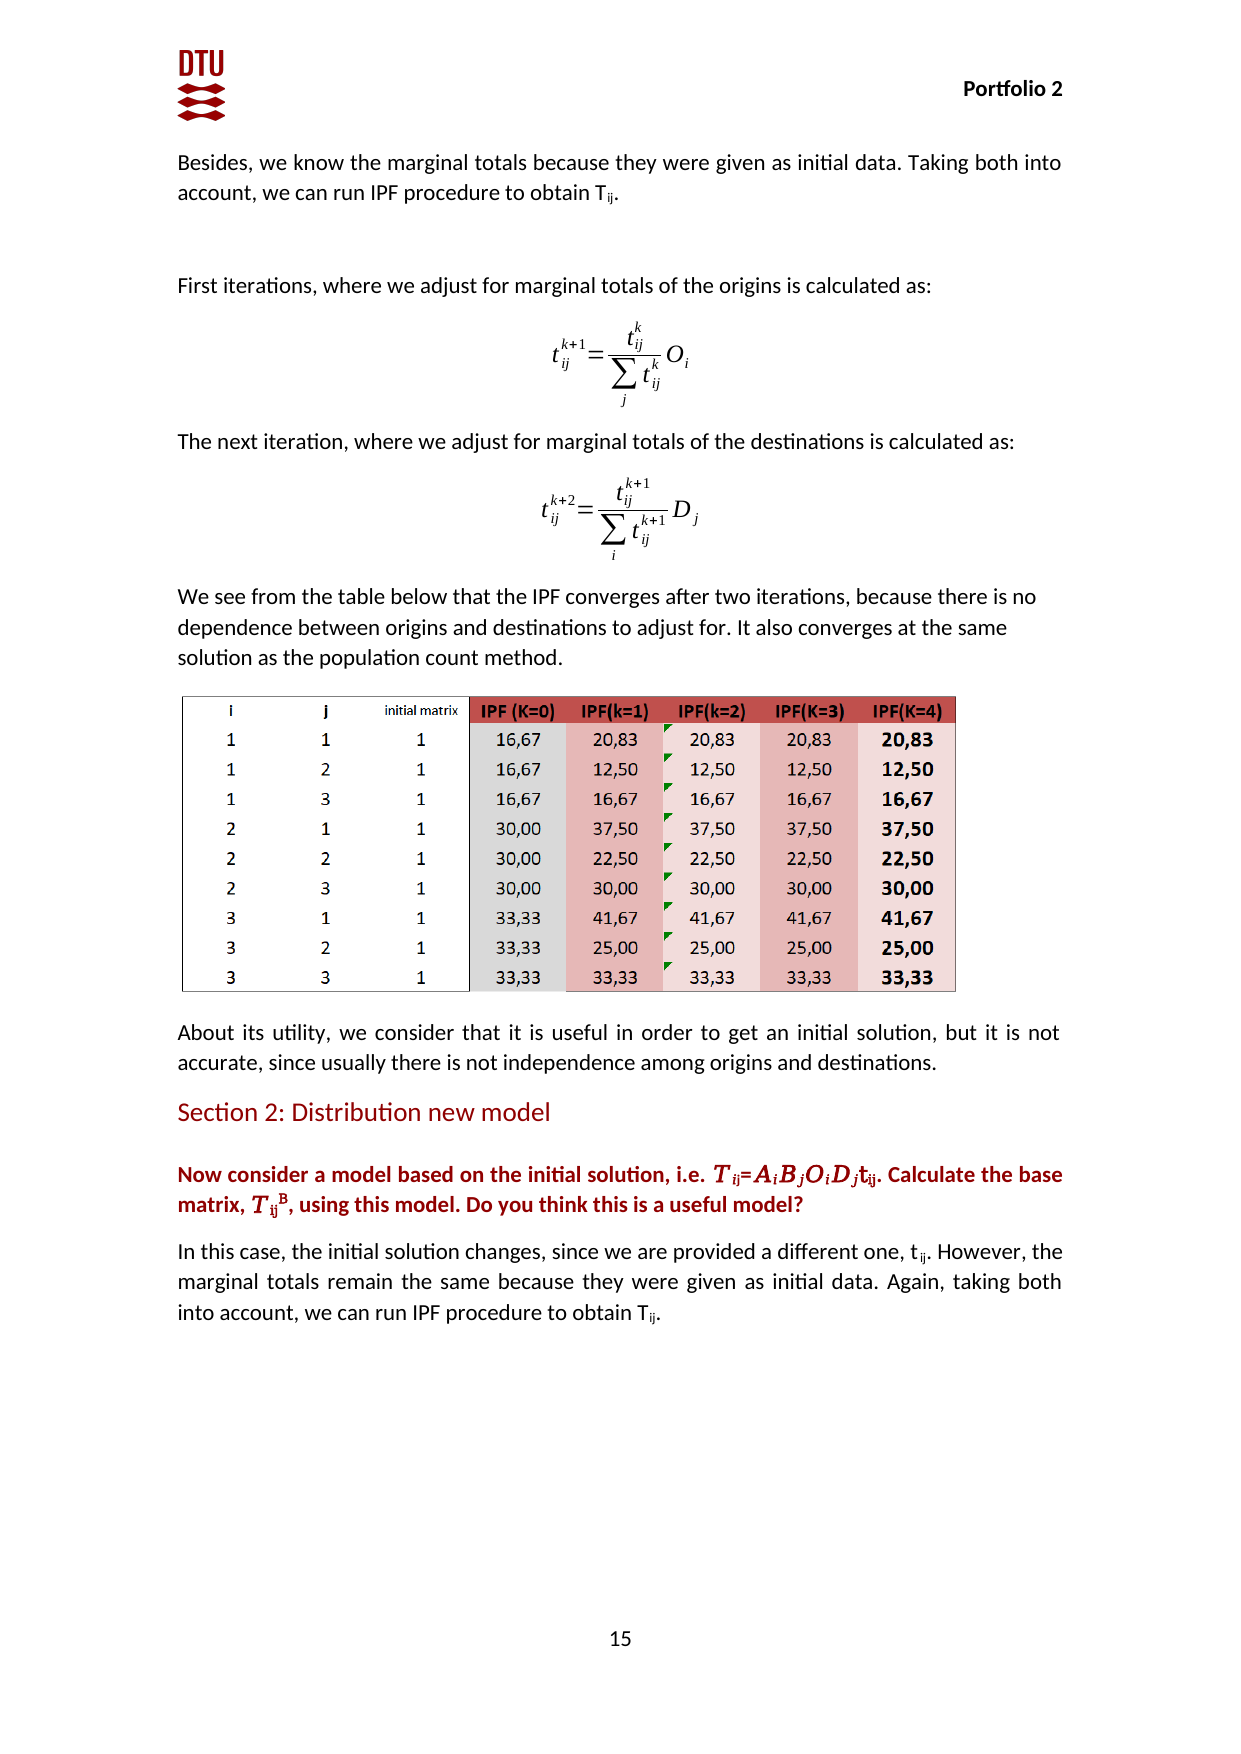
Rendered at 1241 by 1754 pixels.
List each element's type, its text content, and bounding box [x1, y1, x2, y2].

text First iterations, where we adjust for marginal totals of the origins is calculated as: [177, 272, 1063, 299]
picture [177, 50, 225, 121]
text About its utility, we consider that it is useful in order to get an initial solution, but it is not accurate, since usually there is not independence among origins and destinations. [177, 1018, 1063, 1076]
text The next iteration, where we adjust for marginal totals of the destinations is calculated as: [177, 427, 1063, 455]
picture [177, 689, 959, 999]
text In this case, the initial solution changes, since we are provided a different one, tij. However, the marginal totals remain the same because they were given as initial data. Again, taking both into account, we can run IPF procedure to obtain Tij. [177, 1237, 1063, 1326]
subtitle Section 2: Distribution new model [177, 1095, 1063, 1128]
text Now consider a model based on the initial solution, i.e. 𝑇𝑖j=𝐴𝑖𝐵𝑗𝑂𝑖𝐷𝑗tij. Calculate the base matrix, 𝑇ijB, using this model. Do you think this is a useful model? [177, 1159, 1063, 1218]
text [177, 148, 1063, 206]
text We see from the table below that the IPF converges after two iterations, because there is no dependence between origins and destinations to adjust for. It also converges at the same solution as the population count method. [177, 582, 1063, 671]
